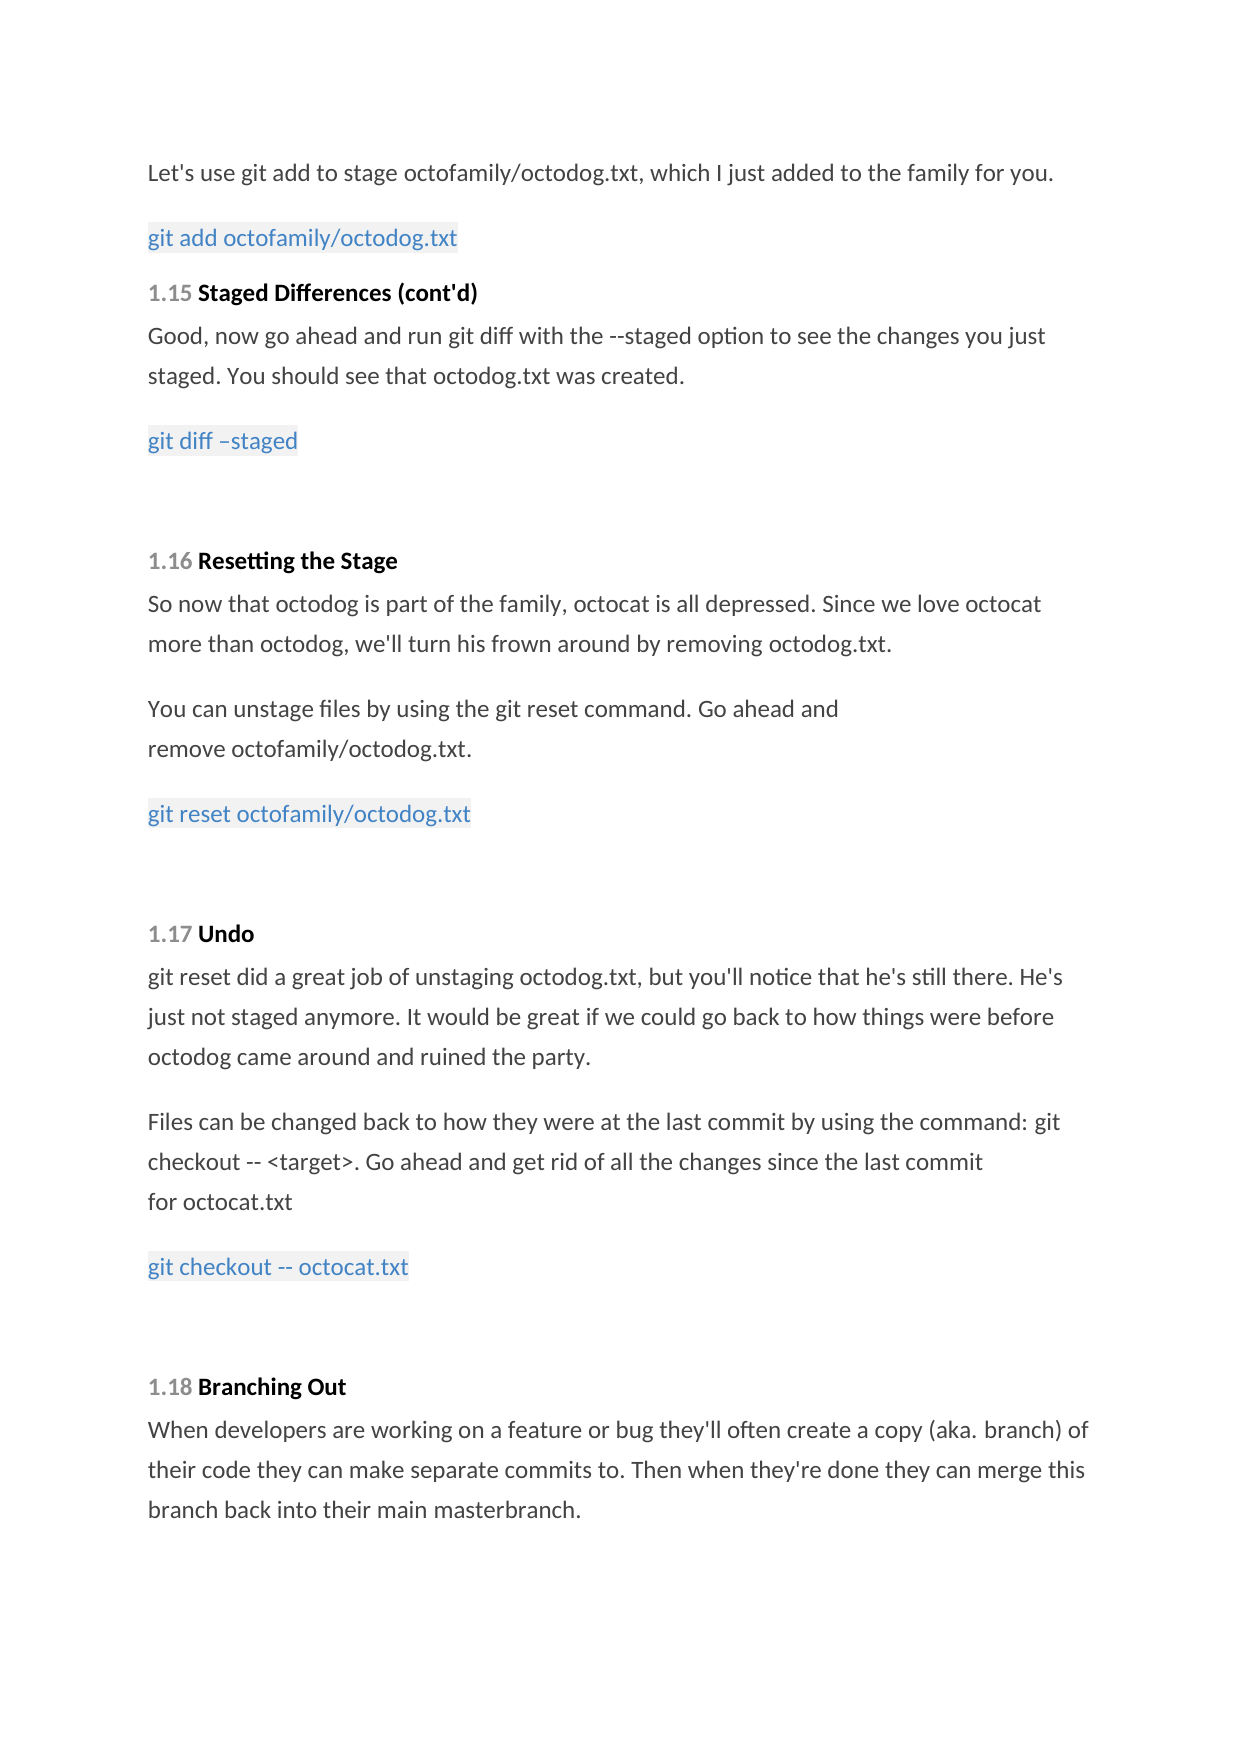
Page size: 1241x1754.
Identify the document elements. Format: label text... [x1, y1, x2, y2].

text You can unstage files by using the git reset command. Go ahead and remove octofamily/octodog.txt. [148, 683, 1093, 763]
text Let's use git add to stage octofamily/octodog.txt, which I just added to the family for you. [148, 148, 1093, 188]
subtitle 1.17 Undo [148, 918, 1093, 949]
subtitle 1.15 Staged Differences (cont'd) [148, 278, 1093, 308]
text Good, now go ahead and run git diff with the --staged option to see the changes you just staged. You should see that octodog.txt was created. [148, 311, 1093, 391]
text When developers are working on a feature or bug they'll often create a copy (aka. branch) of their code they can make separate commits to. Then when they're done they can merge this branch back into their main masterbranch. [148, 1404, 1093, 1524]
text git checkout -- octocat.txt [148, 1241, 1093, 1281]
text git reset did a great job of unstaging octodog.txt, but you'll notice that he's still there. He's just not staged anymore. It would be great if we could go back to how things were before octodog came around and ruined the party. [148, 951, 1093, 1071]
text Files can be changed back to how they were at the last commit by using the command: git checkout -- <target>. Go ahead and get rid of all the changes since the last commit for octocat.txt [148, 1096, 1093, 1216]
text git diff –staged [148, 416, 1093, 456]
text So now that octodog is part of the family, octocat is all depressed. Since we love octocat more than octodog, we'll turn his frown around by removing octodog.txt. [148, 578, 1093, 658]
subtitle 1.16 Resetting the Stage [148, 546, 1093, 576]
text git add octofamily/octodog.txt [148, 213, 1093, 253]
subtitle 1.18 Branching Out [148, 1371, 1093, 1402]
text git reset octofamily/octodog.txt [148, 788, 1093, 828]
